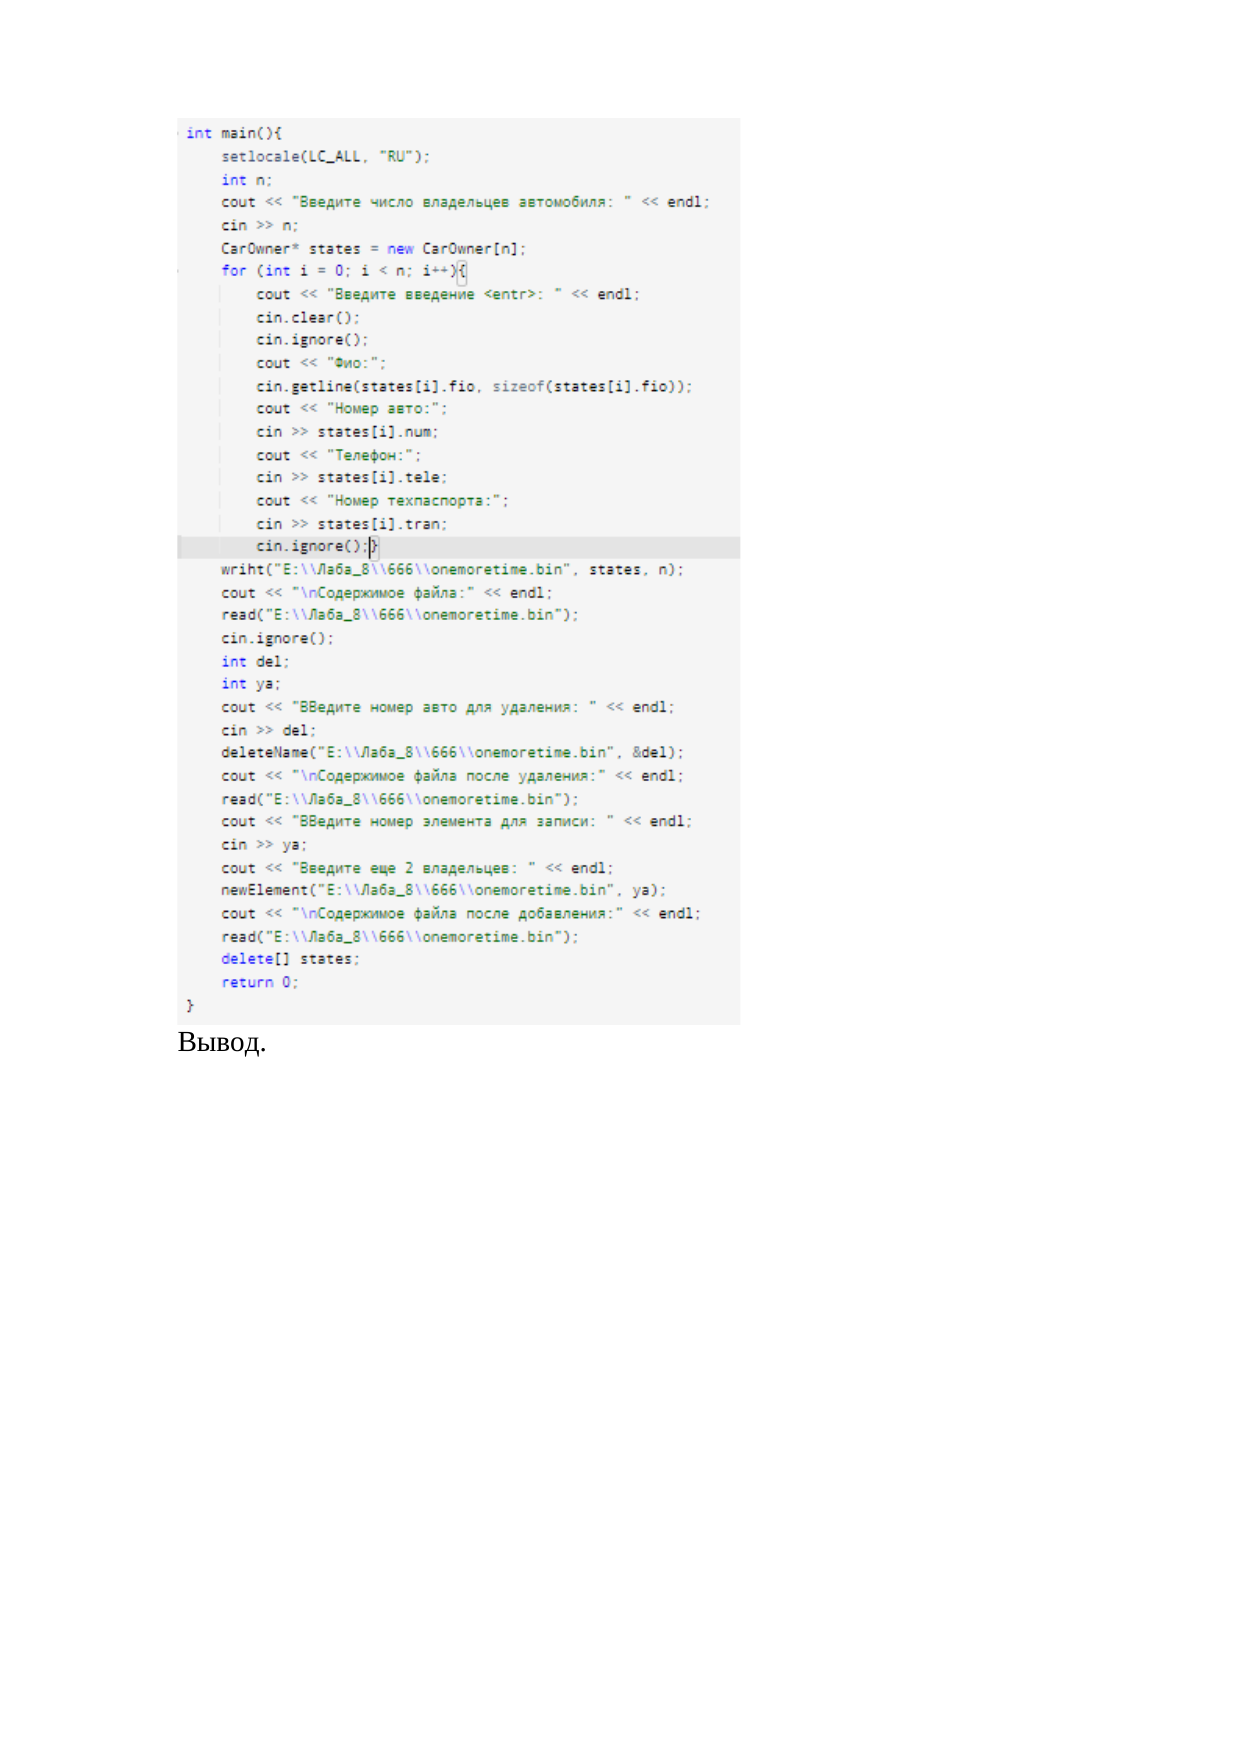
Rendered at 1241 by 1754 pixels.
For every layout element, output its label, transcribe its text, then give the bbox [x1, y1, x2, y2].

text Вывод. [177, 1024, 1152, 1058]
picture [177, 118, 741, 1025]
